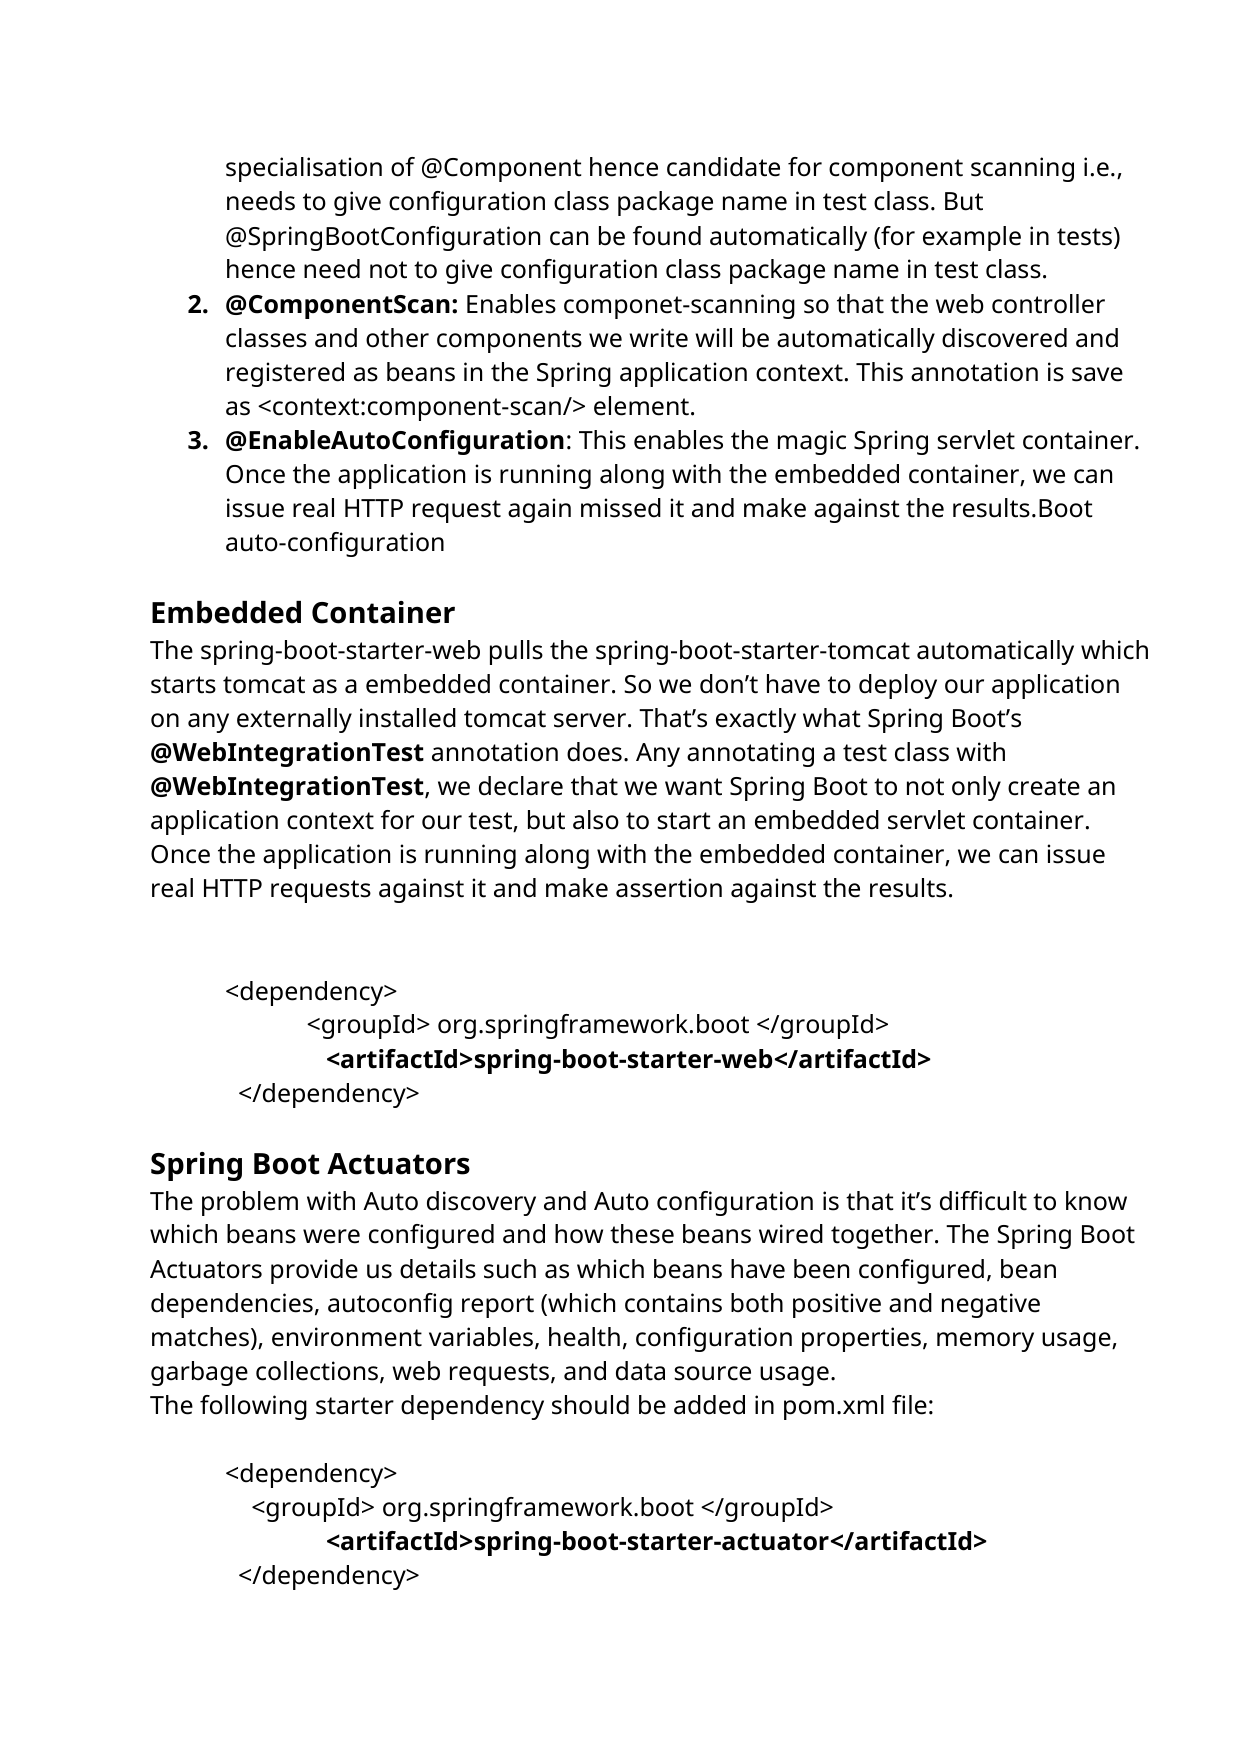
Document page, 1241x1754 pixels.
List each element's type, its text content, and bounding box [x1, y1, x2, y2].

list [187, 150, 1155, 286]
text <groupId> org.springframework.boot </groupId> [150, 1007, 1155, 1041]
text </dependency> [150, 1558, 1155, 1592]
text The spring-boot-starter-web pulls the spring-boot-starter-tomcat automatically which starts tomcat as a embedded container. So we don’t have to deploy our application on any externally installed tomcat server. That’s exactly what Spring Boot’s @WebIntegrationTest annotation does. Any annotating a test class with @WebIntegrationTest, we declare that we want Spring Boot to not only create an application context for our test, but also to start an embedded servlet container. Once the application is running along with the embedded container, we can issue real HTTP requests against it and make assertion against the results. [150, 632, 1155, 905]
text <dependency> [150, 973, 1155, 1007]
text <groupId> org.springframework.boot </groupId> [150, 1490, 1155, 1524]
text Embedded Container [150, 593, 1155, 632]
text <artifactId>spring-boot-starter-actuator</artifactId> [150, 1524, 1155, 1558]
text <artifactId>spring-boot-starter-web</artifactId> [150, 1041, 1155, 1075]
text The following starter dependency should be added in pom.xml file: [150, 1387, 1155, 1422]
list @EnableAutoConfiguration: This enables the magic Spring servlet container. Once the application is running along with the embedded container, we can issue real HTTP request again missed it and make against the results.Boot auto-configuration [187, 422, 1155, 559]
text The problem with Auto discovery and Auto configuration is that it’s difficult to know which beans were configured and how these beans wired together. The Spring Boot Actuators provide us details such as which beans have been configured, bean dependencies, autoconfig report (which contains both positive and negative matches), environment variables, health, configuration properties, memory usage, garbage collections, web requests, and data source usage. [150, 1183, 1155, 1387]
text <dependency> [150, 1456, 1155, 1490]
text </dependency> [150, 1075, 1155, 1109]
text Spring Boot Actuators [150, 1143, 1155, 1183]
list @ComponentScan: Enables componet-scanning so that the web controller classes and other components we write will be automatically discovered and registered as beans in the Spring application context. This annotation is save as <context:component-scan/> element. [187, 286, 1155, 422]
